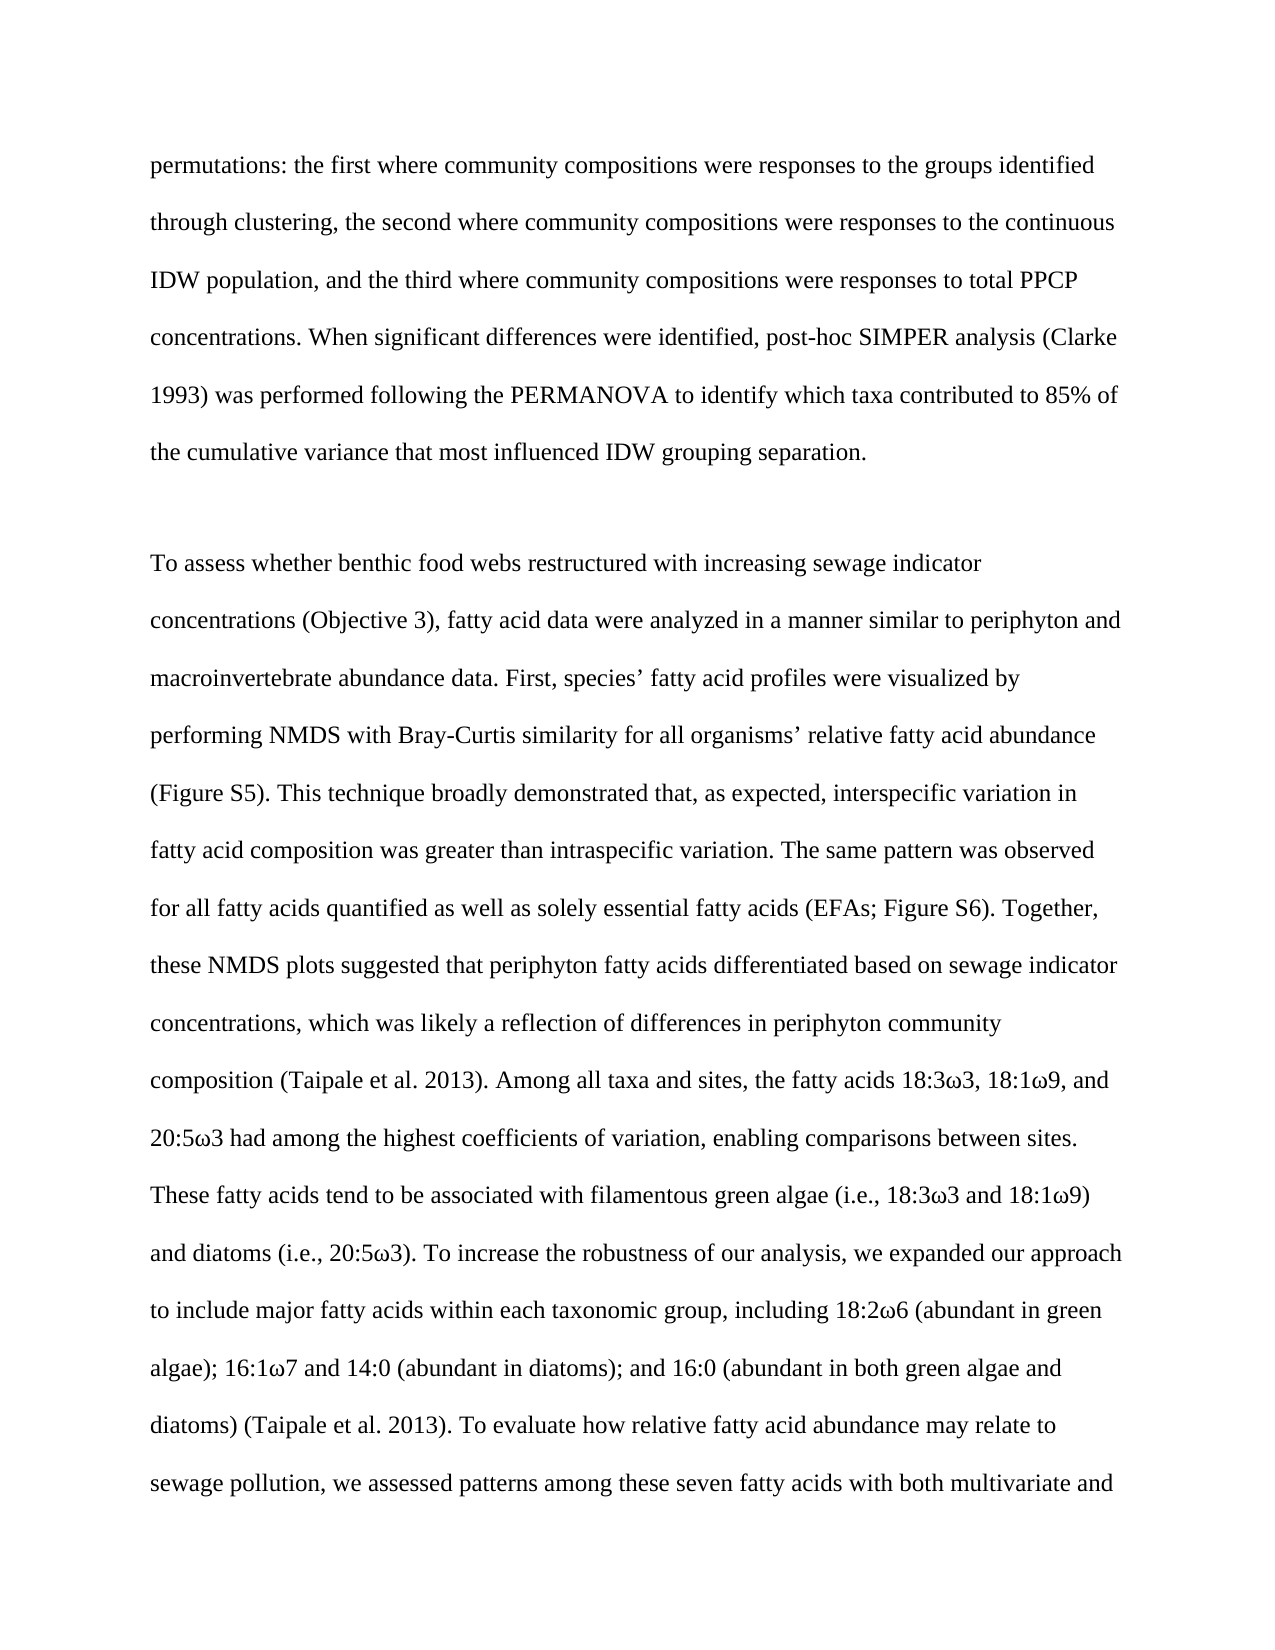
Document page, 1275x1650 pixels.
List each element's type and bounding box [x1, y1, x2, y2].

text [150, 150, 1125, 466]
text [150, 548, 1125, 1496]
